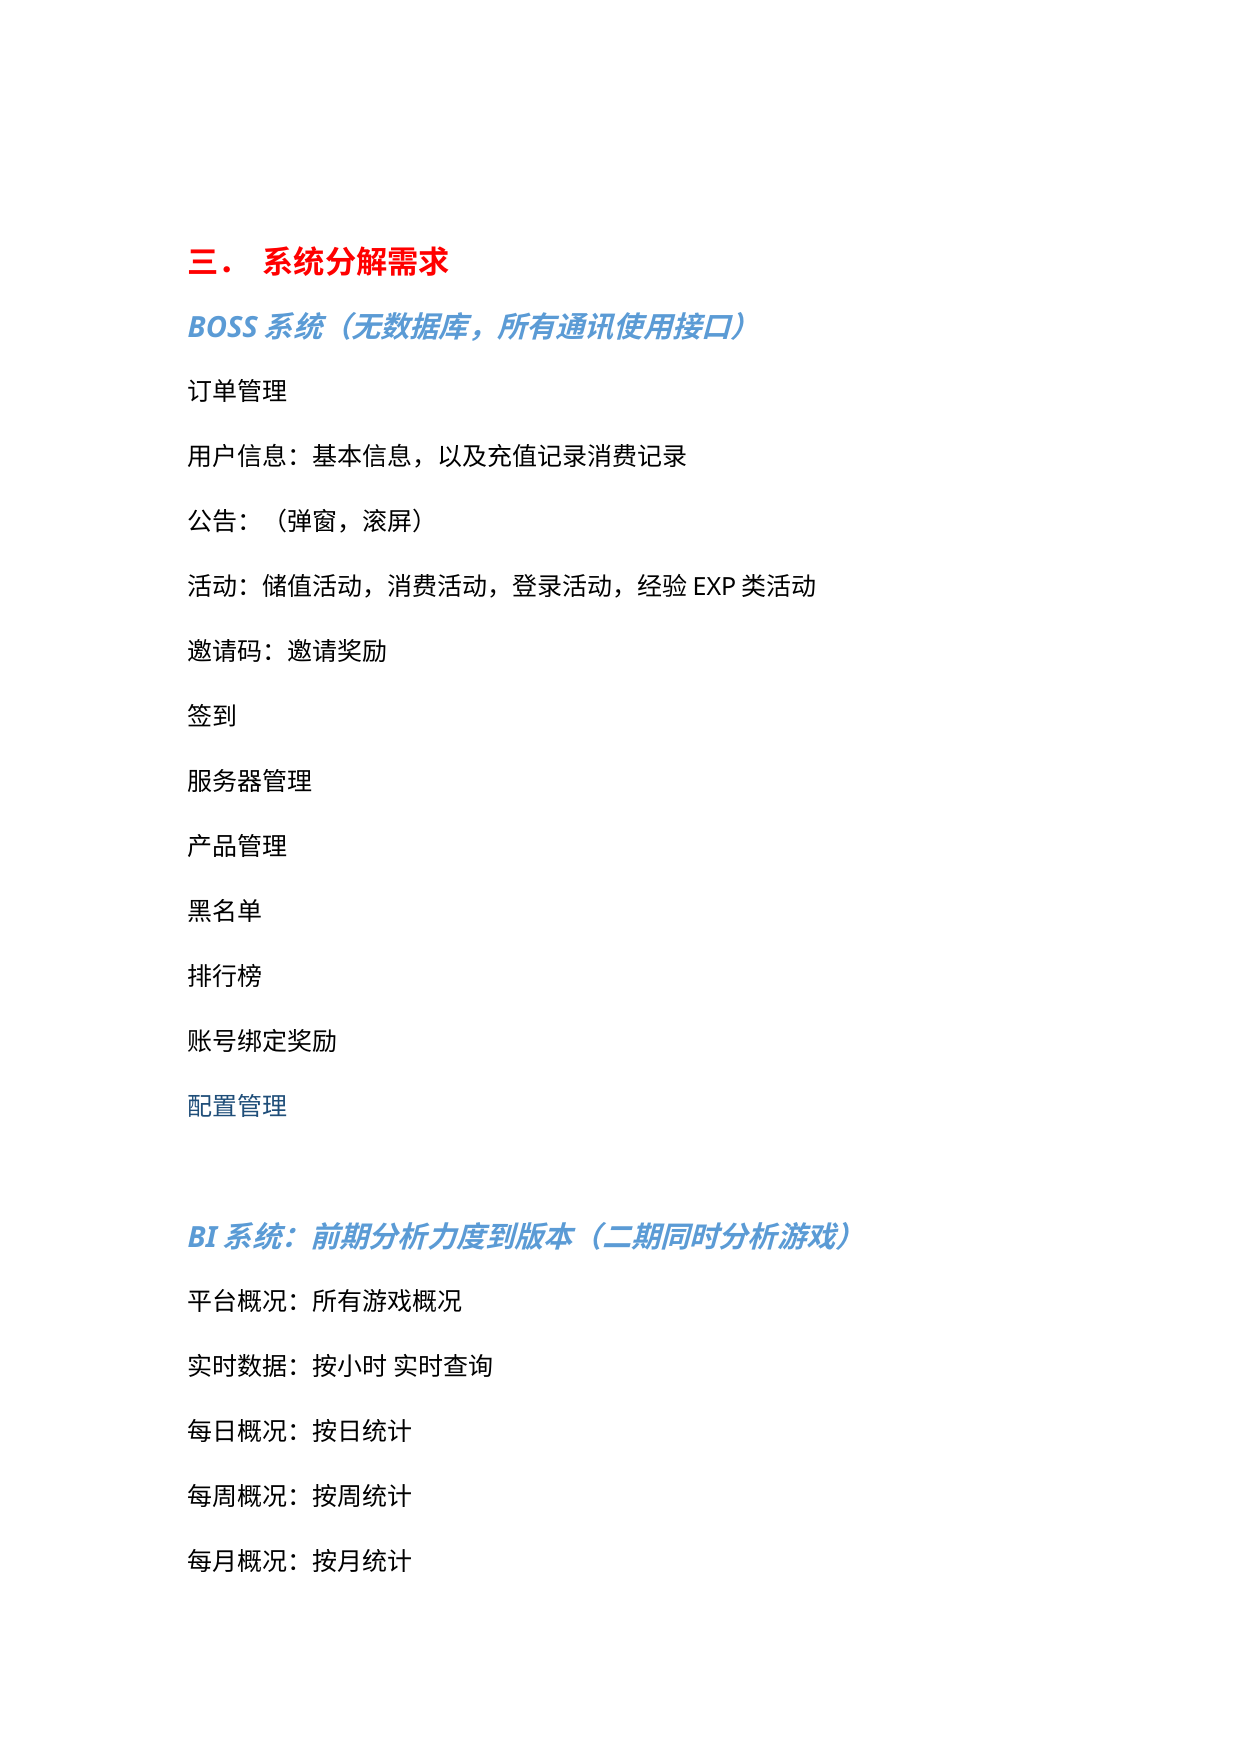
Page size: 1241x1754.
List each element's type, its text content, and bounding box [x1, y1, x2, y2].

text 实时数据：按小时 实时查询 [187, 1332, 1053, 1397]
text 活动：储值活动，消费活动，登录活动，经验EXP类活动 [187, 552, 1053, 617]
text 产品管理 [187, 812, 1053, 877]
text 订单管理 [187, 357, 1053, 422]
text 账号绑定奖励 [187, 1007, 1053, 1072]
text 黑名单 [187, 877, 1053, 942]
text BI系统：前期分析力度到版本（二期同时分析游戏） [187, 1202, 1053, 1267]
text 公告：（弹窗，滚屏） [187, 487, 1053, 552]
text 用户信息：基本信息，以及充值记录消费记录 [187, 422, 1053, 487]
list 系统分解需求 [187, 227, 1053, 292]
text 邀请码：邀请奖励 [187, 617, 1053, 682]
text 签到 [187, 682, 1053, 747]
text 每周概况：按周统计 [187, 1462, 1053, 1527]
text 每日概况：按日统计 [187, 1397, 1053, 1462]
text 排行榜 [187, 942, 1053, 1007]
text BOSS系统（无数据库，所有通讯使用接口） [187, 292, 1053, 357]
text 配置管理 [187, 1072, 1053, 1137]
text 平台概况：所有游戏概况 [187, 1267, 1053, 1332]
text 服务器管理 [187, 747, 1053, 812]
text 每月概况：按月统计 [187, 1527, 1053, 1592]
